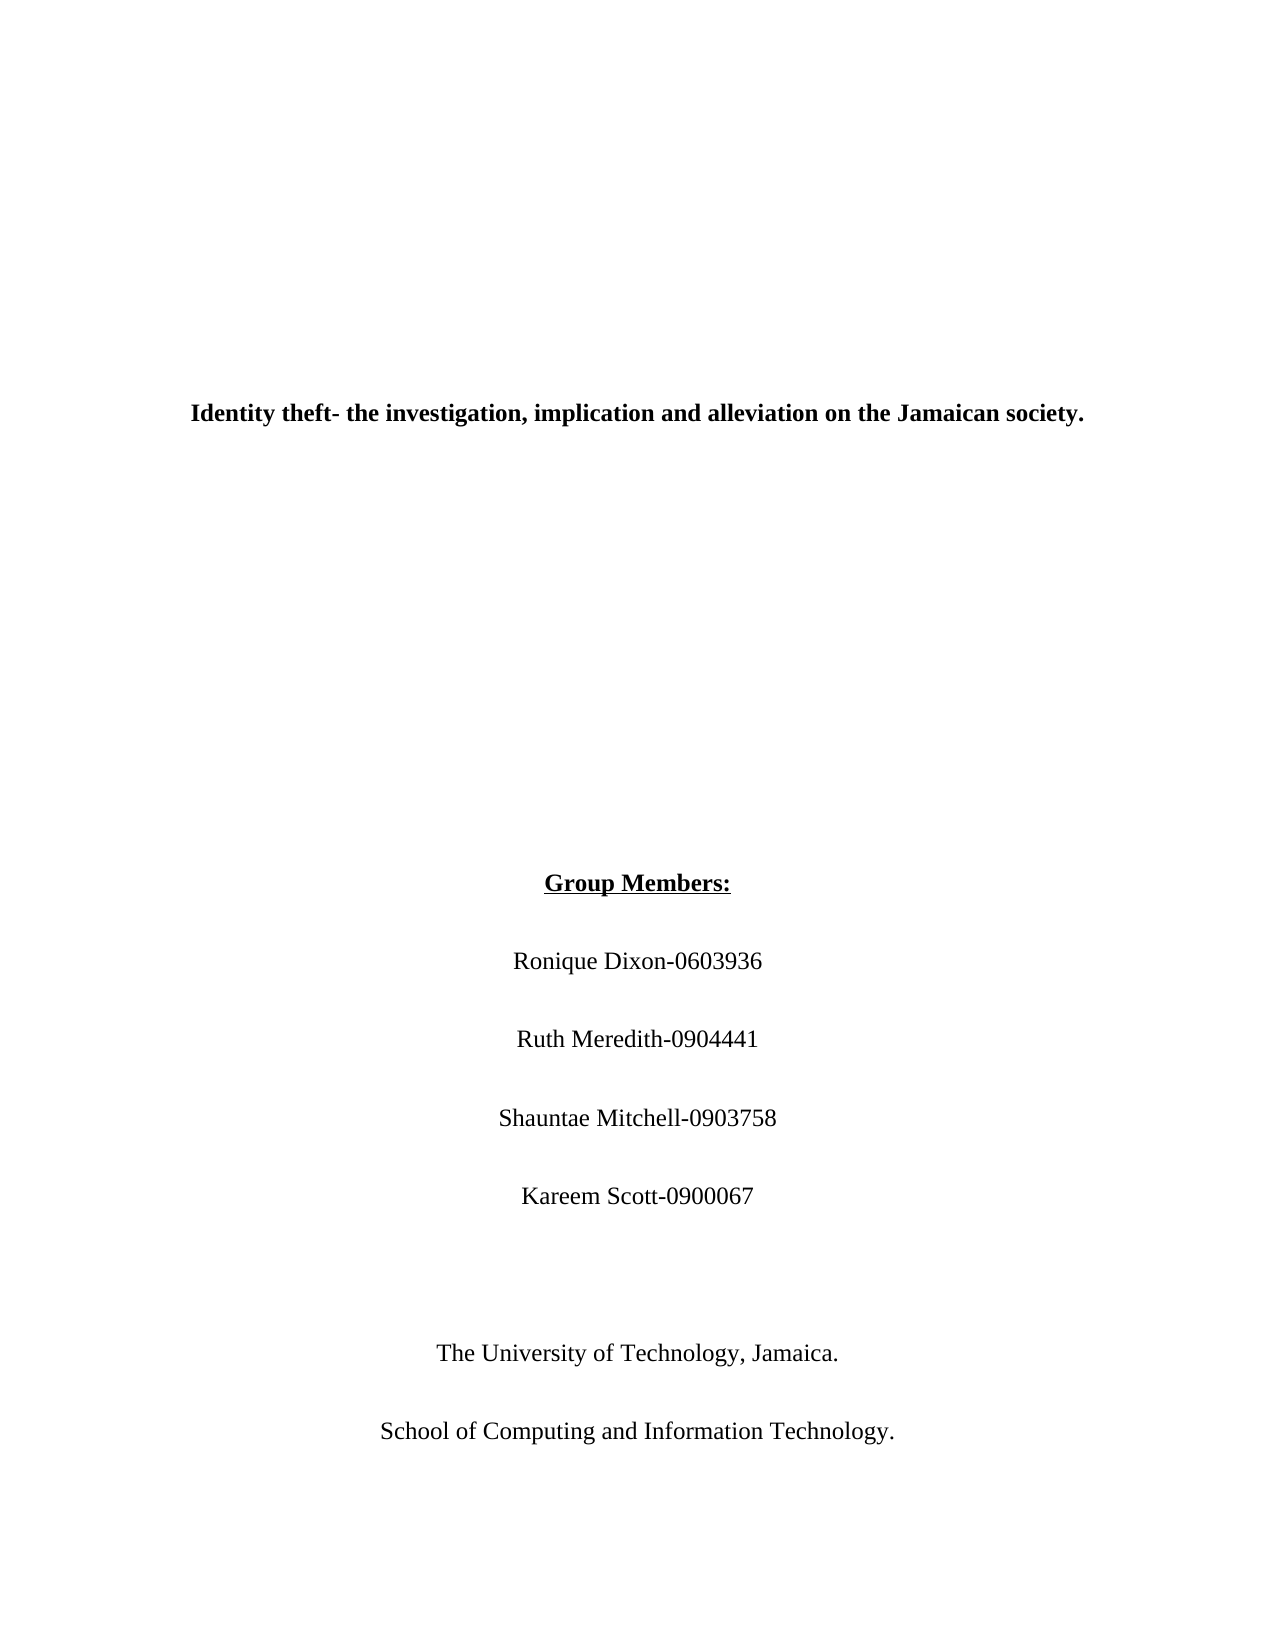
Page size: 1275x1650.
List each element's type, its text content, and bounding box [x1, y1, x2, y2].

text The University of Technology, Jamaica. [150, 1338, 1125, 1366]
text School of Computing and Information Technology. [150, 1416, 1125, 1445]
text Group Members: [150, 868, 1125, 896]
text Ruth Meredith-0904441 [150, 1024, 1125, 1053]
text Shauntae Mitchell-0903758 [150, 1103, 1125, 1131]
text Kareem Scott-0900067 [150, 1181, 1125, 1210]
text Identity theft- the investigation, implication and alleviation on the Jamaican society. [150, 398, 1125, 426]
text Ronique Dixon-0603936 [150, 946, 1125, 975]
